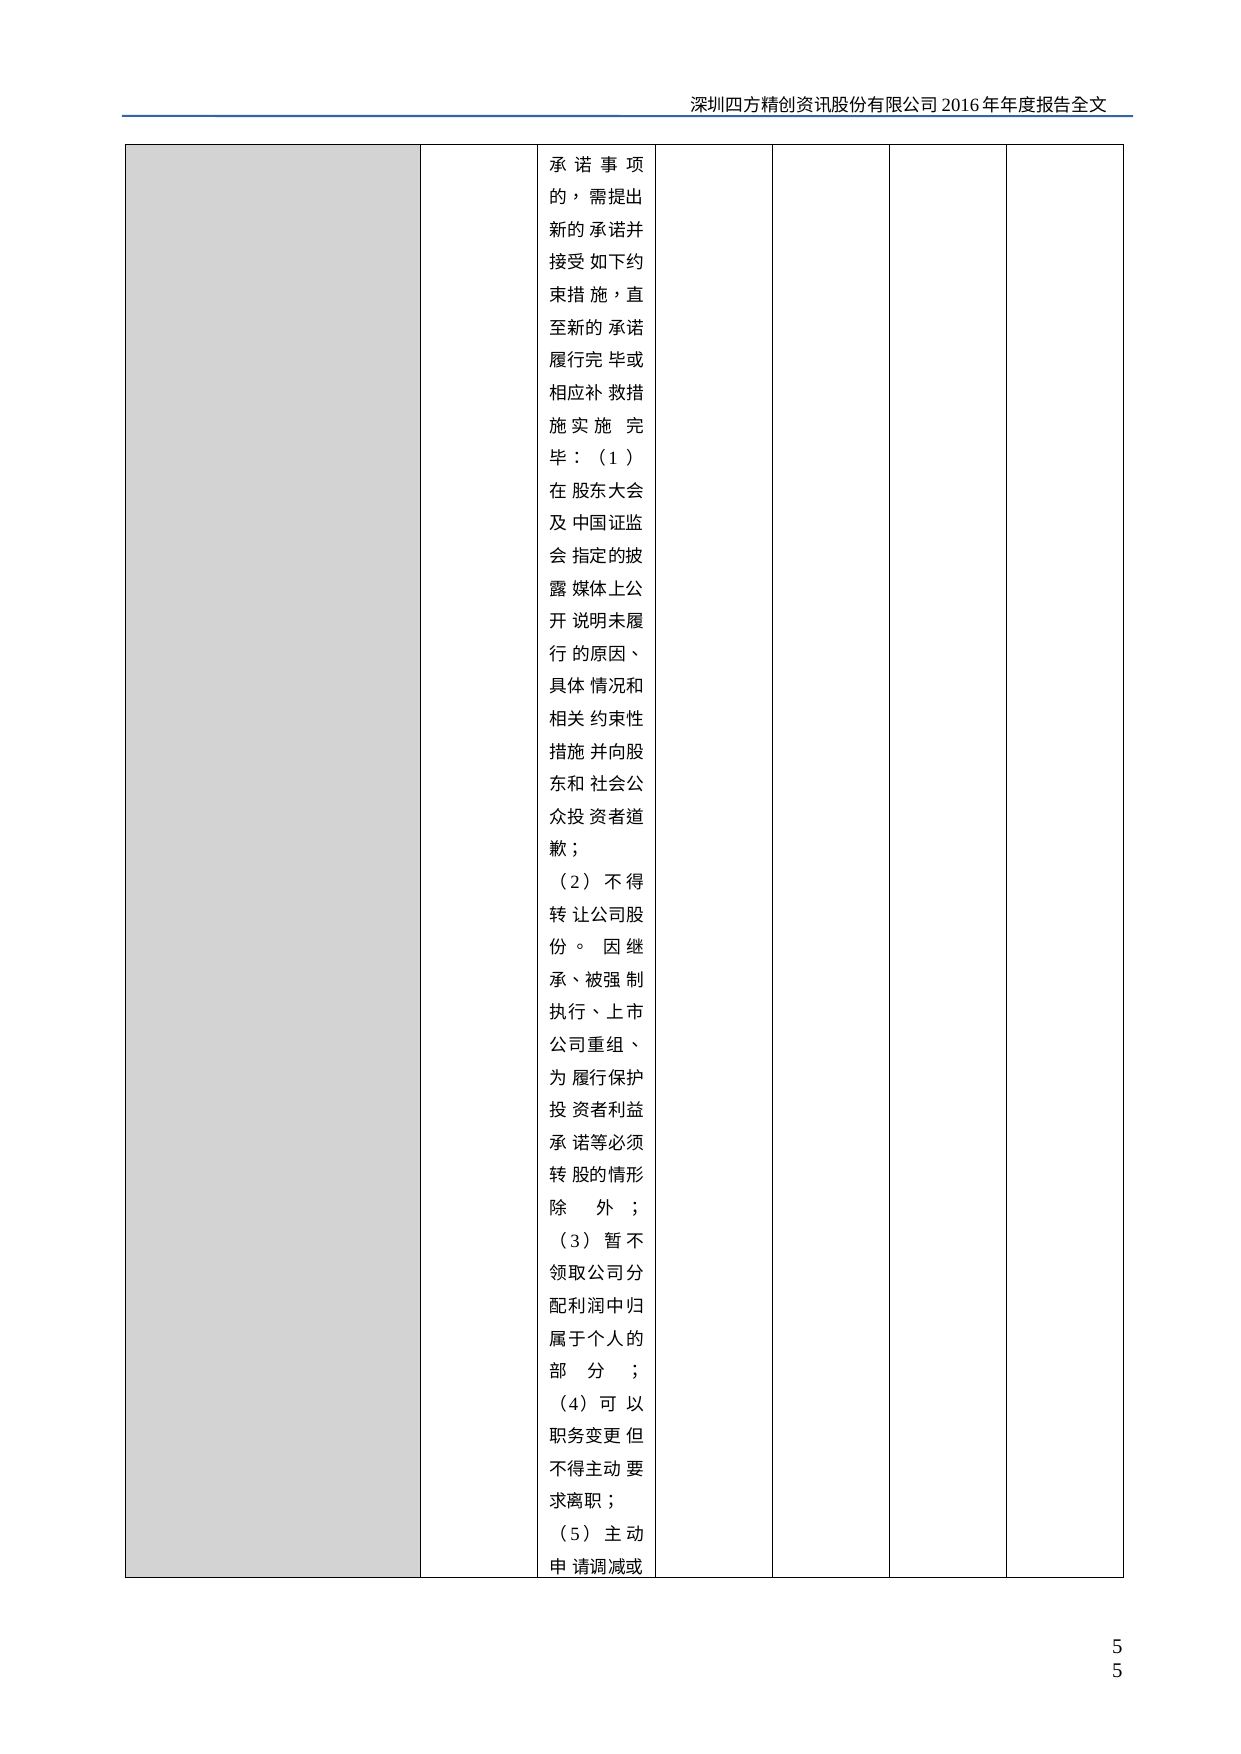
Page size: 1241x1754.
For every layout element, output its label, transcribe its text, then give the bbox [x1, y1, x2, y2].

table_header 承诺事项的， 需提出新的 承诺并接受 如下约束措 施，直至新的 承诺履行完 毕或相应补 救措施实施 完毕：（1 ）在 股东大会及 中国证监会 指定的披露 媒体上公开 说明未履行 的原因、具体 情况和相关 约束性措施 并向股东和 社会公众投 资者道歉； （2）不得转 让公司股份。 因继承、被强 制执行、上市 公司重组、为 履行保护投 资者利益承 诺等必须转 股的情形除 外；（3）暂不 领取公司分 配利润中归 属于个人的 部分；（4）可 以职务变更 但不得主动 要求离职； （5）主动申 请调减或停 发薪酬或津 贴；（6）如果 因未履行相 关承诺事项 而获得收益 [538, 145, 655, 1577]
table_header [773, 145, 889, 1577]
table_header [421, 145, 537, 1577]
table_header [126, 145, 420, 1577]
table_header [890, 145, 1006, 1577]
table_header [1007, 145, 1123, 1577]
table_header [656, 145, 772, 1577]
